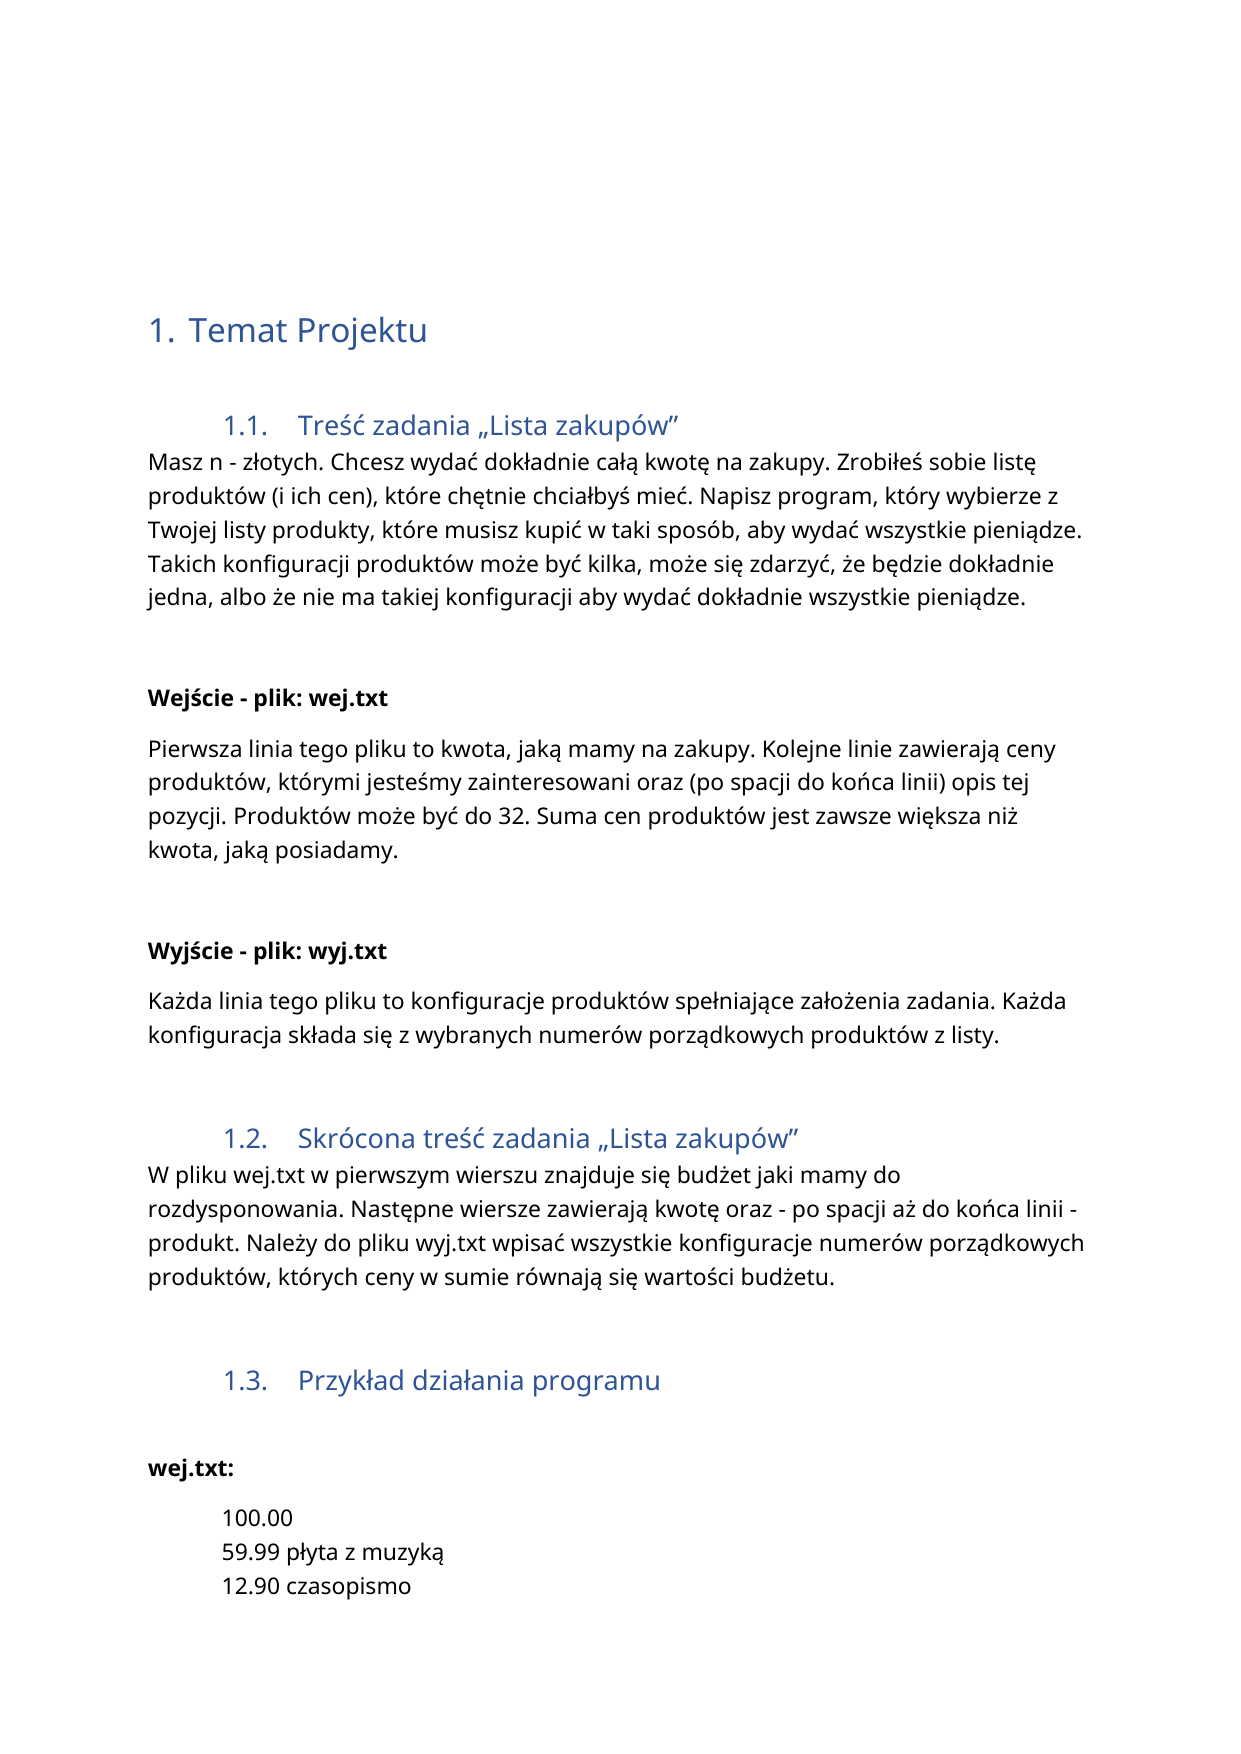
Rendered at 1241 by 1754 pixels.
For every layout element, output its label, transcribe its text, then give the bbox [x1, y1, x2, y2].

subtitle Przykład działania programu [223, 1362, 1093, 1398]
text wej.txt: [148, 1452, 1093, 1483]
text 100.00 [221, 1502, 1093, 1533]
subtitle Treść zadania „Lista zakupów” [223, 407, 1093, 443]
text Pierwsza linia tego pliku to kwota, jaką mamy na zakupy. Kolejne linie zawierają ceny produktów, którymi jesteśmy zainteresowani oraz (po spacji do końca linii) opis tej pozycji. Produktów może być do 32. Suma cen produktów jest zawsze większa niż kwota, jaką posiadamy. [148, 733, 1093, 865]
text Wyjście - plik: wyj.txt [148, 935, 1093, 966]
text Każda linia tego pliku to konfiguracje produktów spełniające założenia zadania. Każda konfiguracja składa się z wybranych numerów porządkowych produktów z listy. [148, 985, 1093, 1050]
text Wejście - plik: wej.txt [148, 682, 1093, 713]
subtitle Temat Projektu [148, 307, 1093, 353]
text Masz n - złotych. Chcesz wydać dokładnie całą kwotę na zakupy. Zrobiłeś sobie listę produktów (i ich cen), które chętnie chciałbyś mieć. Napisz program, który wybierze z Twojej listy produkty, które musisz kupić w taki sposób, aby wydać wszystkie pieniądze. Takich konfiguracji produktów może być kilka, może się zdarzyć, że będzie dokładnie jedna, albo że nie ma takiej konfiguracji aby wydać dokładnie wszystkie pieniądze. [148, 446, 1093, 613]
text 59.99 płyta z muzyką [221, 1536, 1093, 1567]
text 12.90 czasopismo [221, 1570, 1093, 1601]
text W pliku wej.txt w pierwszym wierszu znajduje się budżet jaki mamy do rozdysponowania. Następne wiersze zawierają kwotę oraz - po spacji aż do końca linii - produkt. Należy do pliku wyj.txt wpisać wszystkie konfiguracje numerów porządkowych produktów, których ceny w sumie równają się wartości budżetu. [148, 1159, 1093, 1292]
subtitle Skrócona treść zadania „Lista zakupów” [223, 1120, 1093, 1157]
